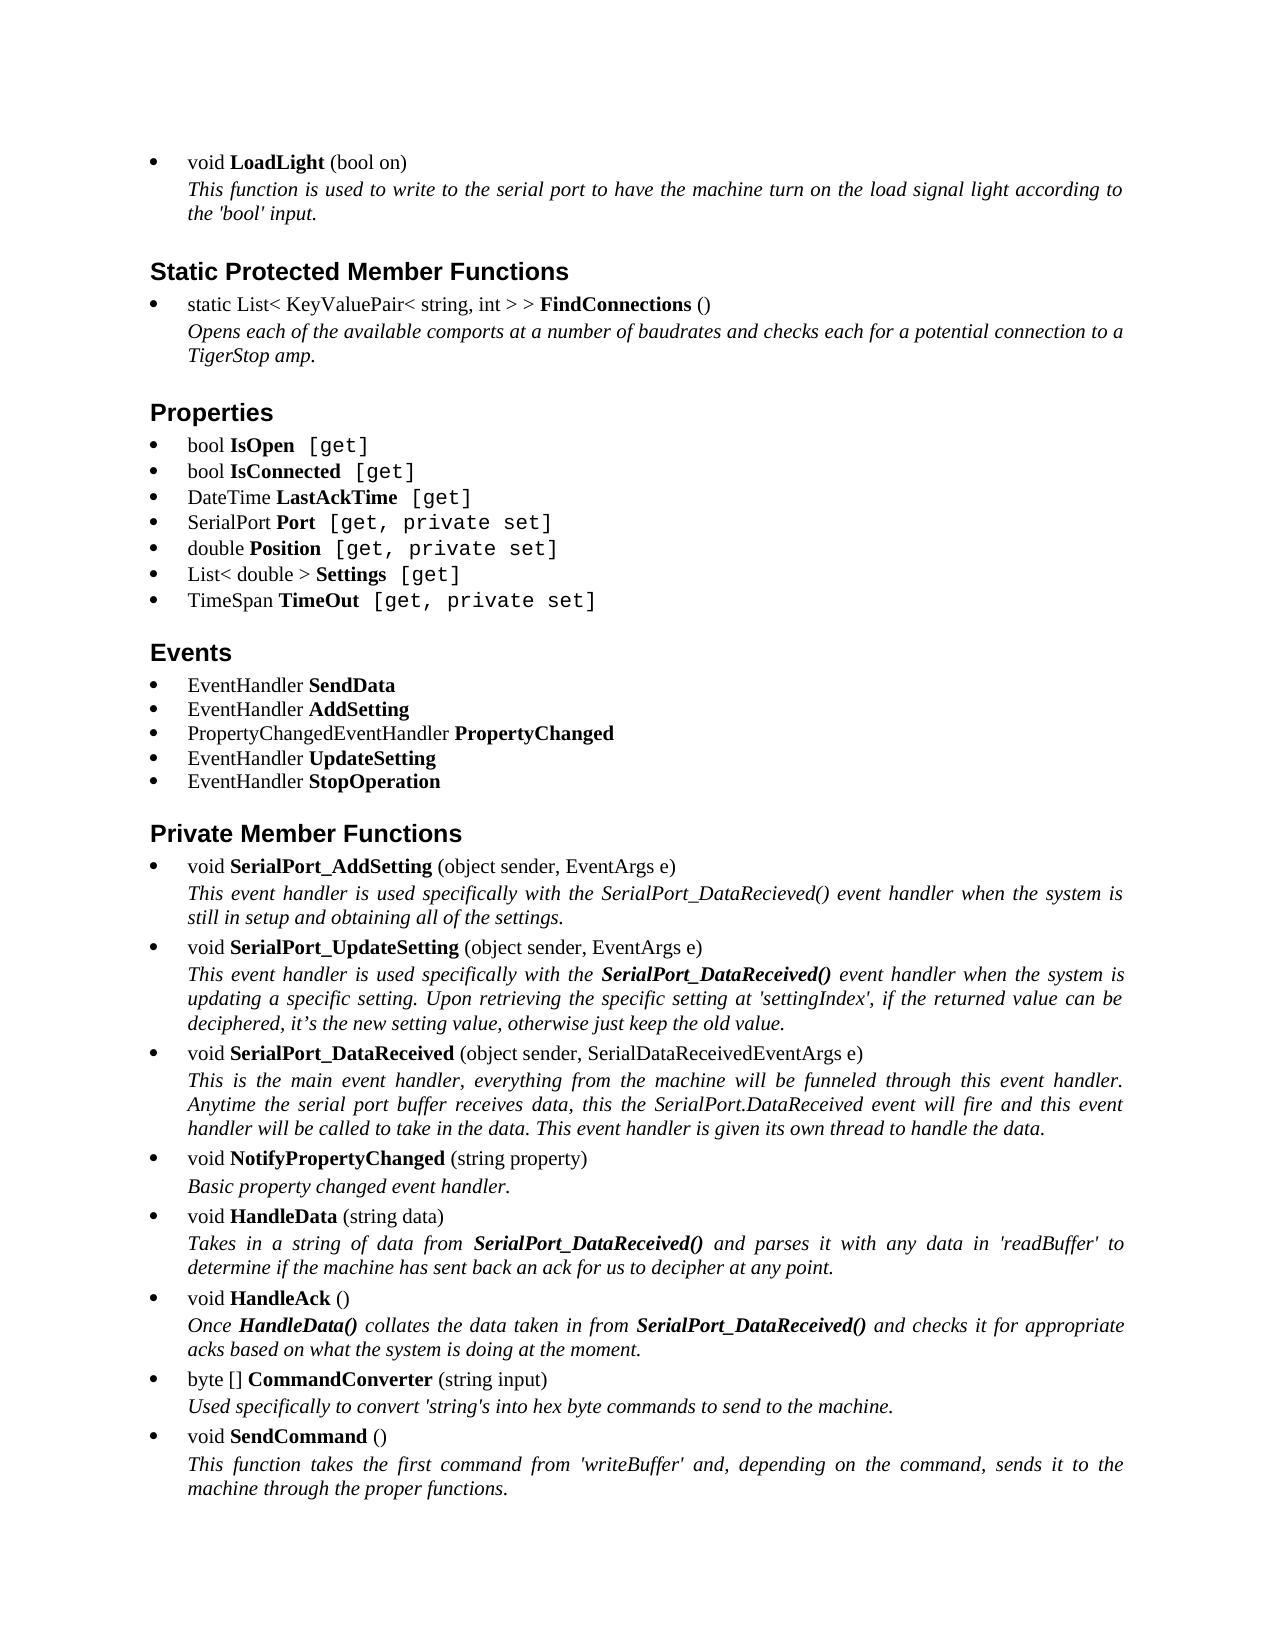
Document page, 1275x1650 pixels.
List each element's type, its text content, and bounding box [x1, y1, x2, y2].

list List< double > Settings [get] [150, 562, 1125, 587]
list TimeSpan TimeOut [get, private set] [150, 587, 1125, 613]
list Takes in a string of data from SerialPort_DataReceived() and parses it with any data in 'readBuffer' to determine if the machine has sent back an ack for us to decipher at any point. [187, 1231, 1125, 1279]
list This is the main event handler, everything from the machine will be funneled through this event handler. Anytime the serial port buffer receives data, this the SerialPort.DataReceived event will fire and this event handler will be called to take in the data. This event handler is given its own thread to handle the data. [187, 1068, 1125, 1140]
list bool IsConnected [get] [150, 459, 1125, 484]
list void SerialPort_UpdateSetting (object sender, EventArgs e) [150, 935, 1125, 959]
list This function takes the first command from 'writeBuffer' and, depending on the command, sends it to the machine through the proper functions. [187, 1452, 1125, 1500]
list Basic property changed event handler. [187, 1173, 1125, 1198]
list void SendCommand () [150, 1424, 1125, 1448]
list PropertyChangedEventHandler PropertyChanged [150, 721, 1125, 745]
list Once HandleData() collates the data taken in from SerialPort_DataReceived() and checks it for appropriate acks based on what the system is doing at the moment. [187, 1313, 1125, 1361]
list SerialPort Port [get, private set] [150, 510, 1125, 536]
list This event handler is used specifically with the SerialPort_DataReceived() event handler when the system is updating a specific setting. Upon retrieving the specific setting at 'settingIndex', if the returned value can be deciphered, it’s the new setting value, otherwise just keep the old value. [187, 962, 1125, 1034]
subtitle Static Protected Member Functions [150, 257, 1125, 285]
list This event handler is used specifically with the SerialPort_DataRecieved() event handler when the system is still in setup and obtaining all of the settings. [187, 881, 1125, 929]
list EventHandler AddSetting [150, 697, 1125, 721]
list void HandleData (string data) [150, 1204, 1125, 1228]
subtitle Properties [150, 398, 1125, 427]
list double Position [get, private set] [150, 536, 1125, 562]
list This function is used to write to the serial port to have the machine turn on the load signal light according to the 'bool' input. [187, 177, 1125, 225]
list Used specifically to convert 'string's into hex byte commands to send to the machine. [187, 1394, 1125, 1418]
list void NotifyPropertyChanged (string property) [150, 1146, 1125, 1170]
list void LoadLight (bool on) [150, 150, 1125, 174]
list void SerialPort_DataReceived (object sender, SerialDataReceivedEventArgs e) [150, 1041, 1125, 1065]
subtitle Private Member Functions [150, 818, 1125, 847]
list void SerialPort_AddSetting (object sender, EventArgs e) [150, 853, 1125, 878]
list byte [] CommandConverter (string input) [150, 1367, 1125, 1391]
list DateTime LastAckTime [get] [150, 484, 1125, 510]
list EventHandler UpdateSetting [150, 745, 1125, 769]
list bool IsOpen [get] [150, 433, 1125, 459]
list void HandleAck () [150, 1285, 1125, 1309]
list EventHandler StopOperation [150, 769, 1125, 793]
list EventHandler SendData [150, 673, 1125, 697]
subtitle Events [150, 638, 1125, 667]
list Opens each of the available comports at a number of baudrates and checks each for a potential connection to a TigerStop amp. [187, 319, 1125, 367]
list static List< KeyValuePair< string, int > > FindConnections () [150, 292, 1125, 316]
